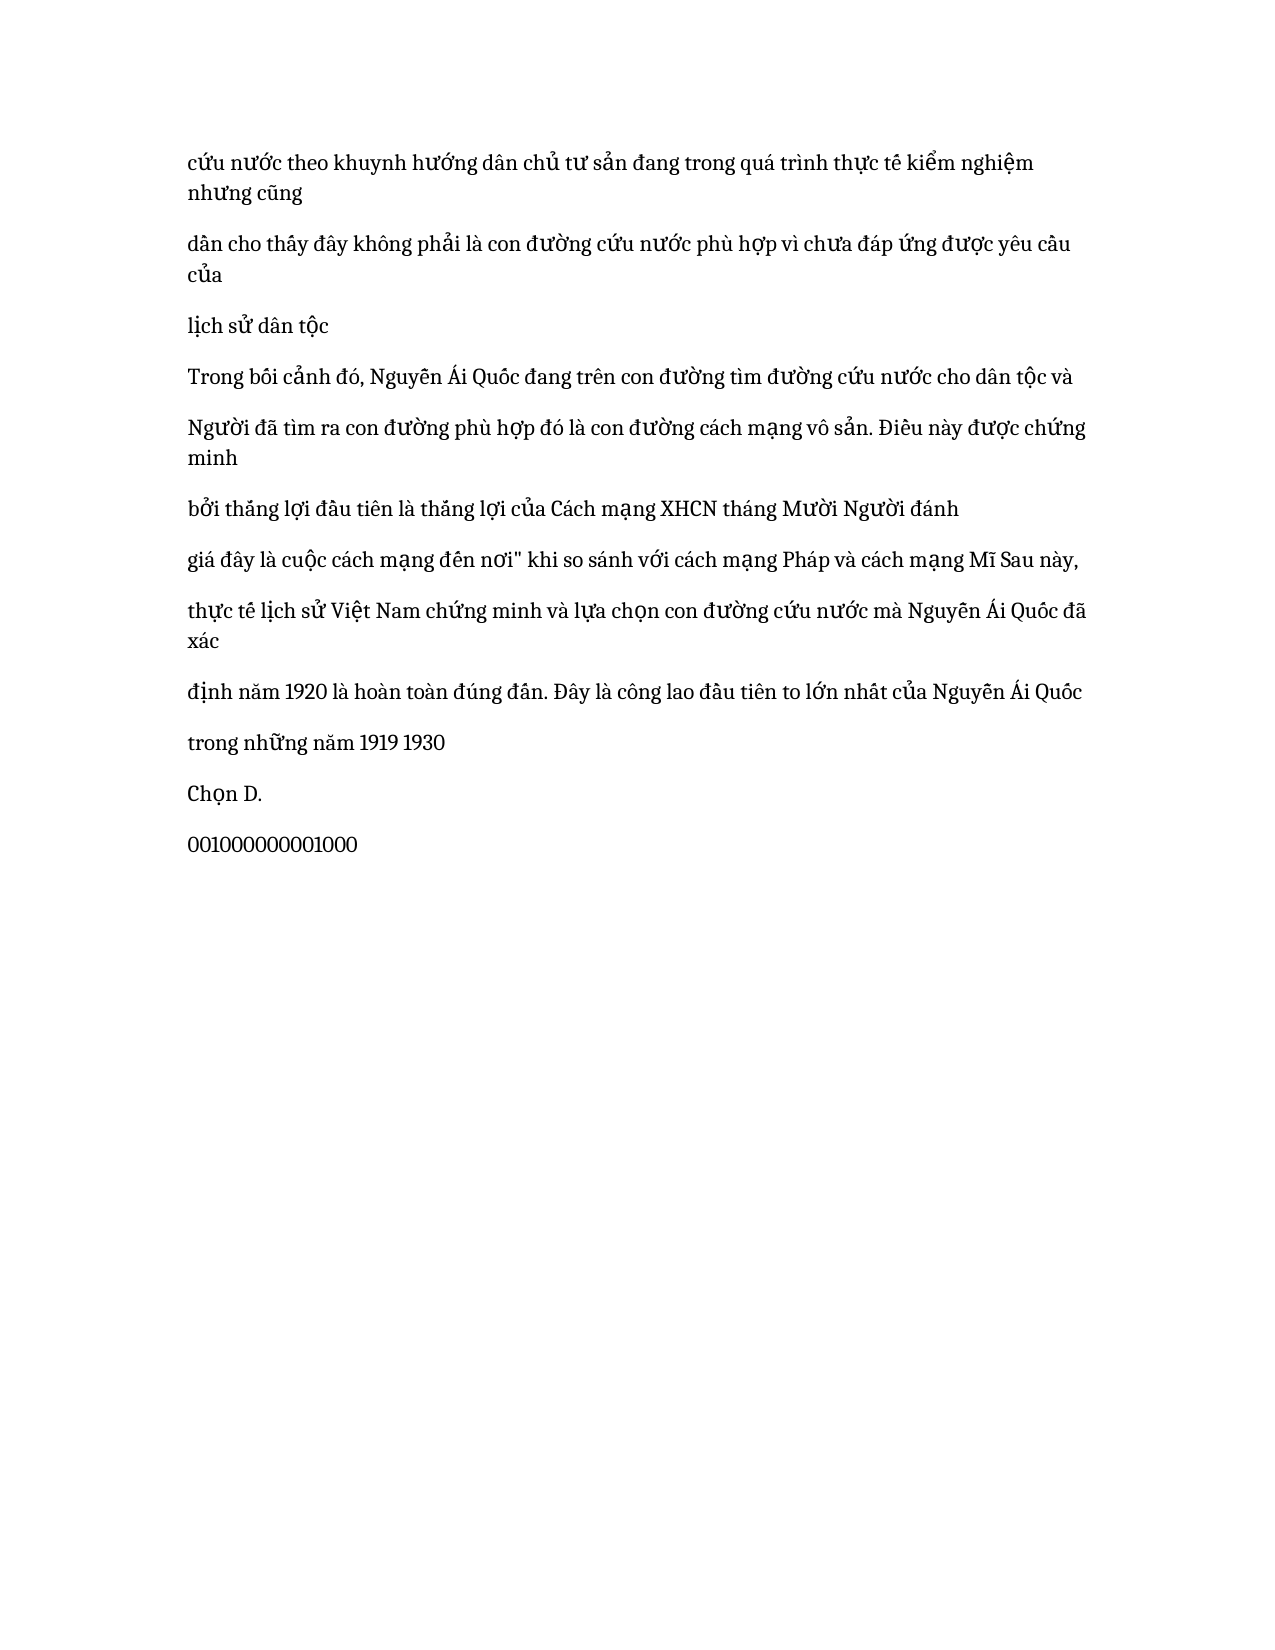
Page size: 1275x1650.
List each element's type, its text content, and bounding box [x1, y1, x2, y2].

text dần cho thấy đây không phải là con đường cứu nước phù hợp vì chưa đáp ứng được yêu cầu của [187, 231, 1087, 288]
text định năm 1920 là hoàn toàn đúng đấn. Đây là công lao đầu tiên to lớn nhất của Nguyễn Ái Quốc [187, 679, 1087, 706]
text lịch sử dân tộc [187, 312, 1087, 339]
text bởi thắng lợi đầu tiên là thắng lợi của Cách mạng XHCN tháng Mười Người đánh [187, 496, 1087, 522]
text cứu nước theo khuynh hướng dân chủ tư sản đang trong quá trình thực tế kiểm nghiệm nhưng cũng [187, 150, 1087, 207]
text trong những năm 1919 1930 [187, 730, 1087, 757]
text giá đây là cuộc cách mạng đến nơi" khi so sánh với cách mạng Pháp và cách mạng Mĩ Sau này, [187, 547, 1087, 573]
text 001000000001000 [187, 832, 1087, 859]
text Người đã tìm ra con đường phù hợp đó là con đường cách mạng vô sản. Điều này được chứng minh [187, 414, 1087, 471]
text Trong bối cảnh đó, Nguyễn Ái Quốc đang trên con đường tìm đường cứu nước cho dân tộc và [187, 363, 1087, 390]
text Chọn D. [187, 781, 1087, 808]
text thực tế lịch sử Việt Nam chứng minh và lựa chọn con đường cứu nước mà Nguyễn Ái Quốc đã xác [187, 598, 1087, 654]
